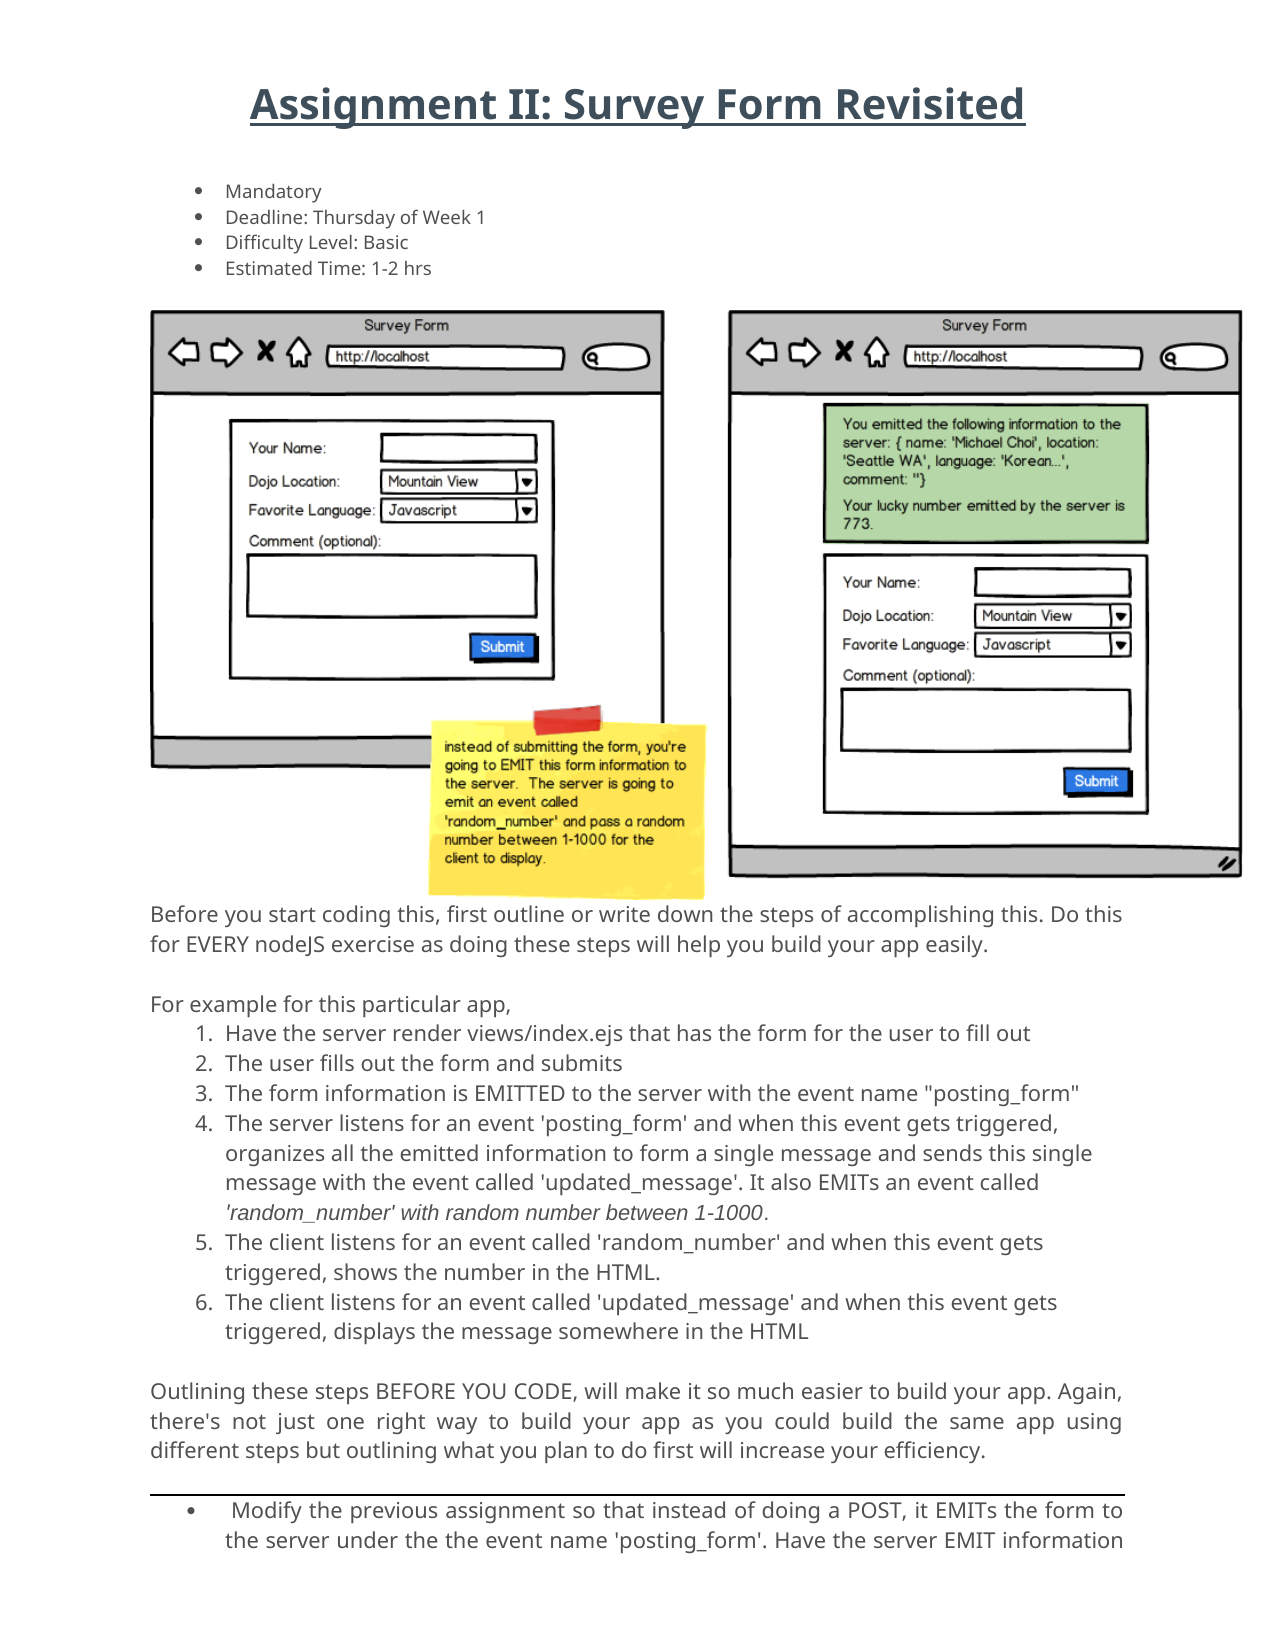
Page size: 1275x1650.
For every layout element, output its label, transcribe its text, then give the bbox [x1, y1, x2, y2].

list Deadline: Thursday of Week 1 [195, 204, 1117, 230]
list The user fills out the form and submits [195, 1048, 1125, 1078]
subtitle Assignment II: Survey Form Revisited [150, 75, 1125, 132]
list The form information is EMITTED to the server with the event name "posting_form" [195, 1078, 1125, 1108]
list Difficulty Level: Basic [195, 230, 1117, 255]
list Mandatory [195, 179, 1117, 204]
list The server listens for an event 'posting_form' and when this event gets triggered, organizes all the emitted information to form a single message and sends this single message with the event called 'updated_message'. It also EMITs an event called 'random_number' with random number between 1-1000. [195, 1108, 1125, 1227]
picture [150, 310, 1243, 900]
list Have the server render views/index.ejs that has the form for the user to fill out [195, 1018, 1125, 1048]
text Outlining these steps BEFORE YOU CODE, will make it so much easier to build your app. Again, there's not just one right way to build your app as you could build the same app using different steps but outlining what you plan to do first will increase your efficiency. [150, 1376, 1125, 1465]
text For example for this particular app, [150, 988, 1125, 1018]
list Estimated Time: 1-2 hrs [195, 255, 1117, 281]
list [187, 1496, 1125, 1554]
list The client listens for an event called 'updated_message' and when this event gets triggered, displays the message somewhere in the HTML [195, 1286, 1125, 1346]
list The client listens for an event called 'random_number' and when this event gets triggered, shows the number in the HTML. [195, 1227, 1125, 1286]
text Before you start coding this, first outline or write down the steps of accomplishing this. Do this for EVERY nodeJS exercise as doing these steps will help you build your app easily. [150, 900, 1125, 959]
